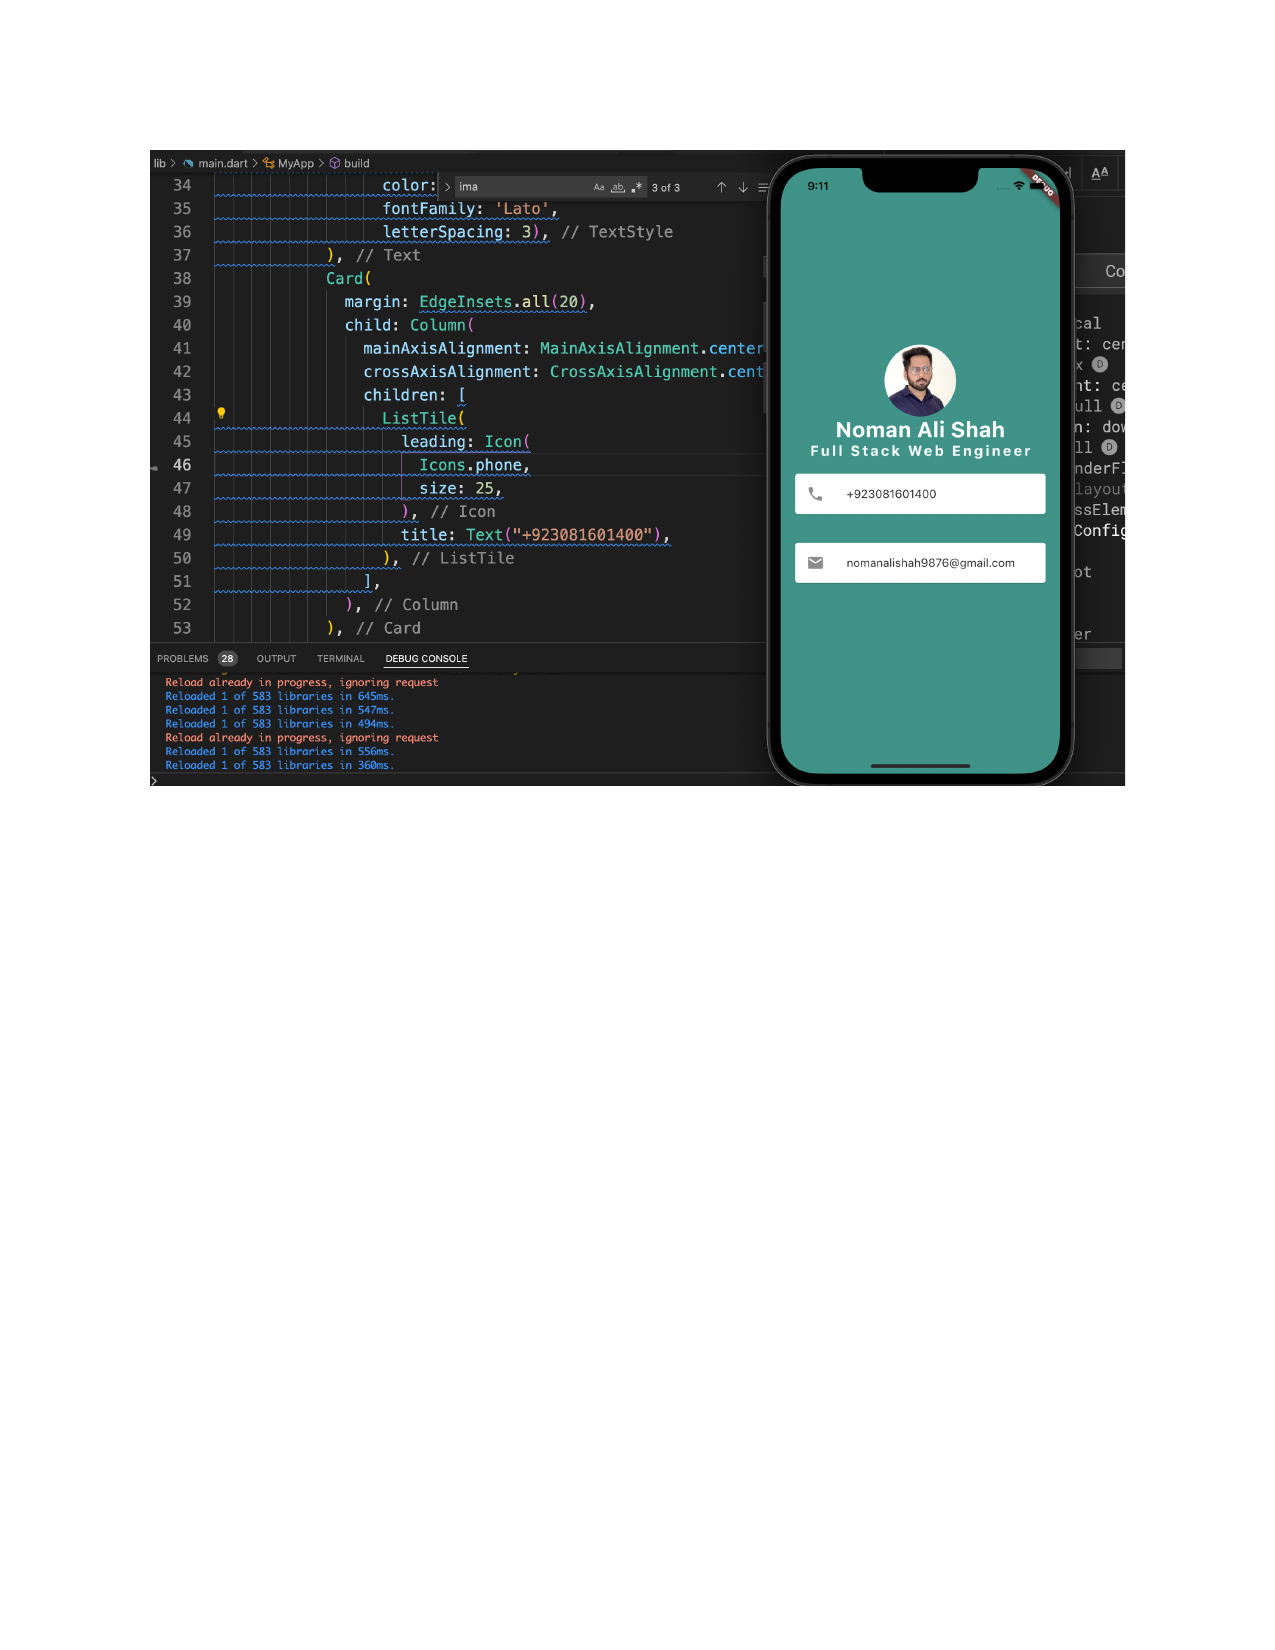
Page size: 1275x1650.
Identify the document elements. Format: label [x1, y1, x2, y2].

picture [150, 150, 1125, 786]
